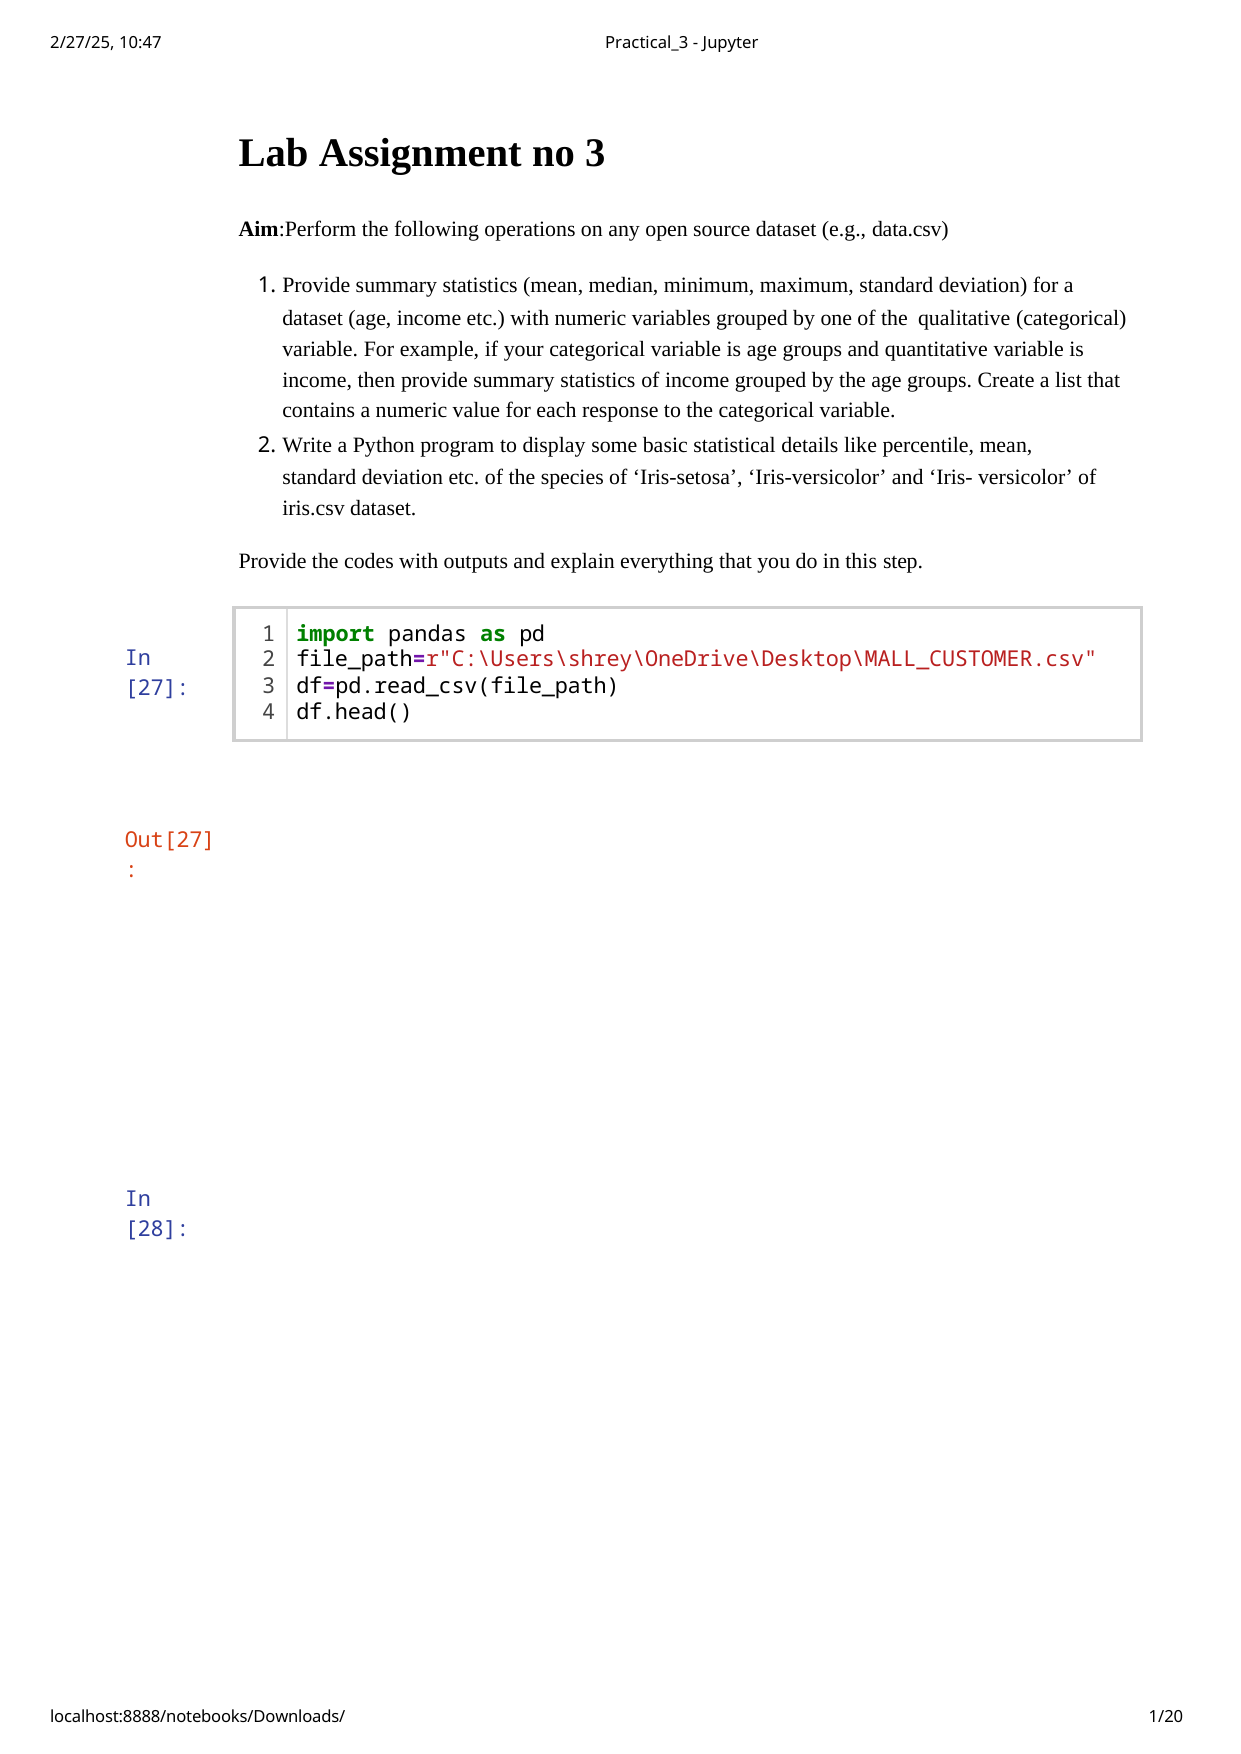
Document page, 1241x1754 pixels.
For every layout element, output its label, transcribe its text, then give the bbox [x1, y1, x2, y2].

table_cell df=pd.read_csv(file_path) [288, 674, 1140, 701]
table_cell 4 [236, 701, 286, 739]
table_cell 3 [236, 674, 286, 701]
table_cell 2 [236, 648, 286, 674]
table_header import pandas as pd [288, 609, 1140, 648]
table_cell file_path=r"C:\Users\shrey\OneDrive\Desktop\MALL_CUSTOMER.csv" [288, 648, 1140, 674]
table_header 1 [236, 609, 286, 648]
list Write a Python program to display some basic statistical details like percentile, mean, standard deviation etc. of the species of ‘Iris-setosa’, ‘Iris-versicolor’ and ‘Iris- versicolor’ of iris.csv dataset. [258, 429, 1107, 521]
text In [27]: [124, 642, 221, 702]
text Aim:Perform the following operations on any open source dataset (e.g., data.csv) [238, 216, 1152, 241]
list Provide summary statistics (mean, median, minimum, maximum, standard deviation) for a dataset (age, income etc.) with numeric variables grouped by one of the qualitative (categorical) variable. For example, if your categorical variable is age groups and quantitative variable is income, then provide summary statistics of income grouped by the age groups. Create a list that contains a numeric value for each response to the categorical variable. [258, 269, 1128, 423]
text In [28]: [124, 1183, 221, 1242]
table_cell df.head() [288, 701, 1140, 739]
text Out[27]: [124, 824, 221, 884]
title Lab Assignment no 3 [238, 128, 1152, 175]
text Provide the codes with outputs and explain everything that you do in this step. [238, 548, 1152, 573]
